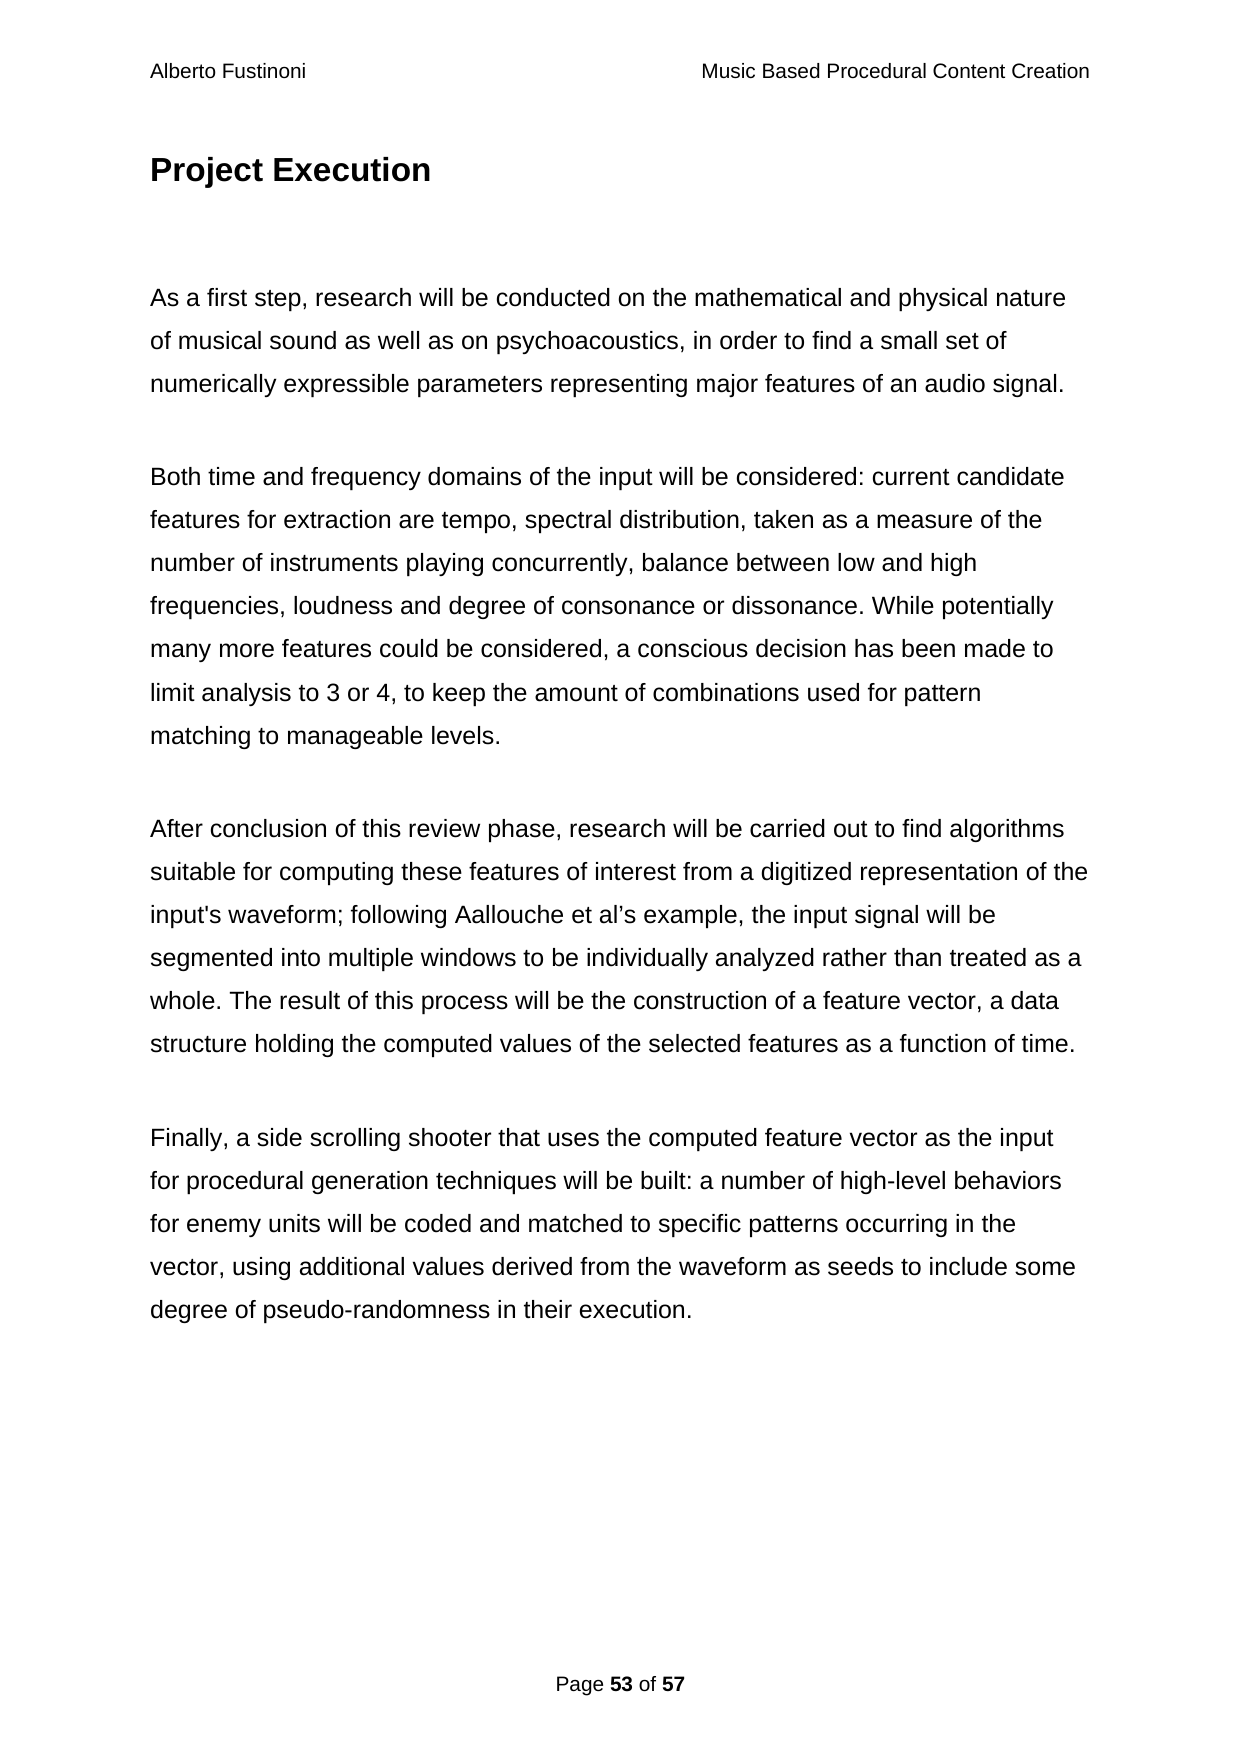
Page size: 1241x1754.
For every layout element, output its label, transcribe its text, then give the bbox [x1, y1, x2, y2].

text Finally, a side scrolling shooter that uses the computed feature vector as the input for procedural generation techniques will be built: a number of high-level behaviors for enemy units will be coded and matched to specific patterns occurring in the vector, using additional values derived from the waveform as seeds to include some degree of pseudo-randomness in their execution. [150, 1123, 1090, 1324]
subtitle Project Execution [150, 150, 1090, 188]
text After conclusion of this review phase, research will be carried out to find algorithms suitable for computing these features of interest from a digitized representation of the input's waveform; following Aallouche et al’s example, the input signal will be segmented into multiple windows to be individually analyzed rather than treated as a whole. The result of this process will be the construction of a feature vector, a data structure holding the computed values of the selected features as a function of time. [150, 814, 1090, 1058]
text Both time and frequency domains of the input will be considered: current candidate features for extraction are tempo, spectral distribution, taken as a measure of the number of instruments playing concurrently, balance between low and high frequencies, loudness and degree of consonance or dissonance. While potentially many more features could be considered, a conscious decision has been made to limit analysis to 3 or 4, to keep the amount of combinations used for pattern matching to manageable levels. [150, 462, 1090, 749]
text As a first step, research will be conducted on the mathematical and physical nature of musical sound as well as on psychoacoustics, in order to find a small set of numerically expressible parameters representing major features of an audio signal. [150, 283, 1090, 398]
